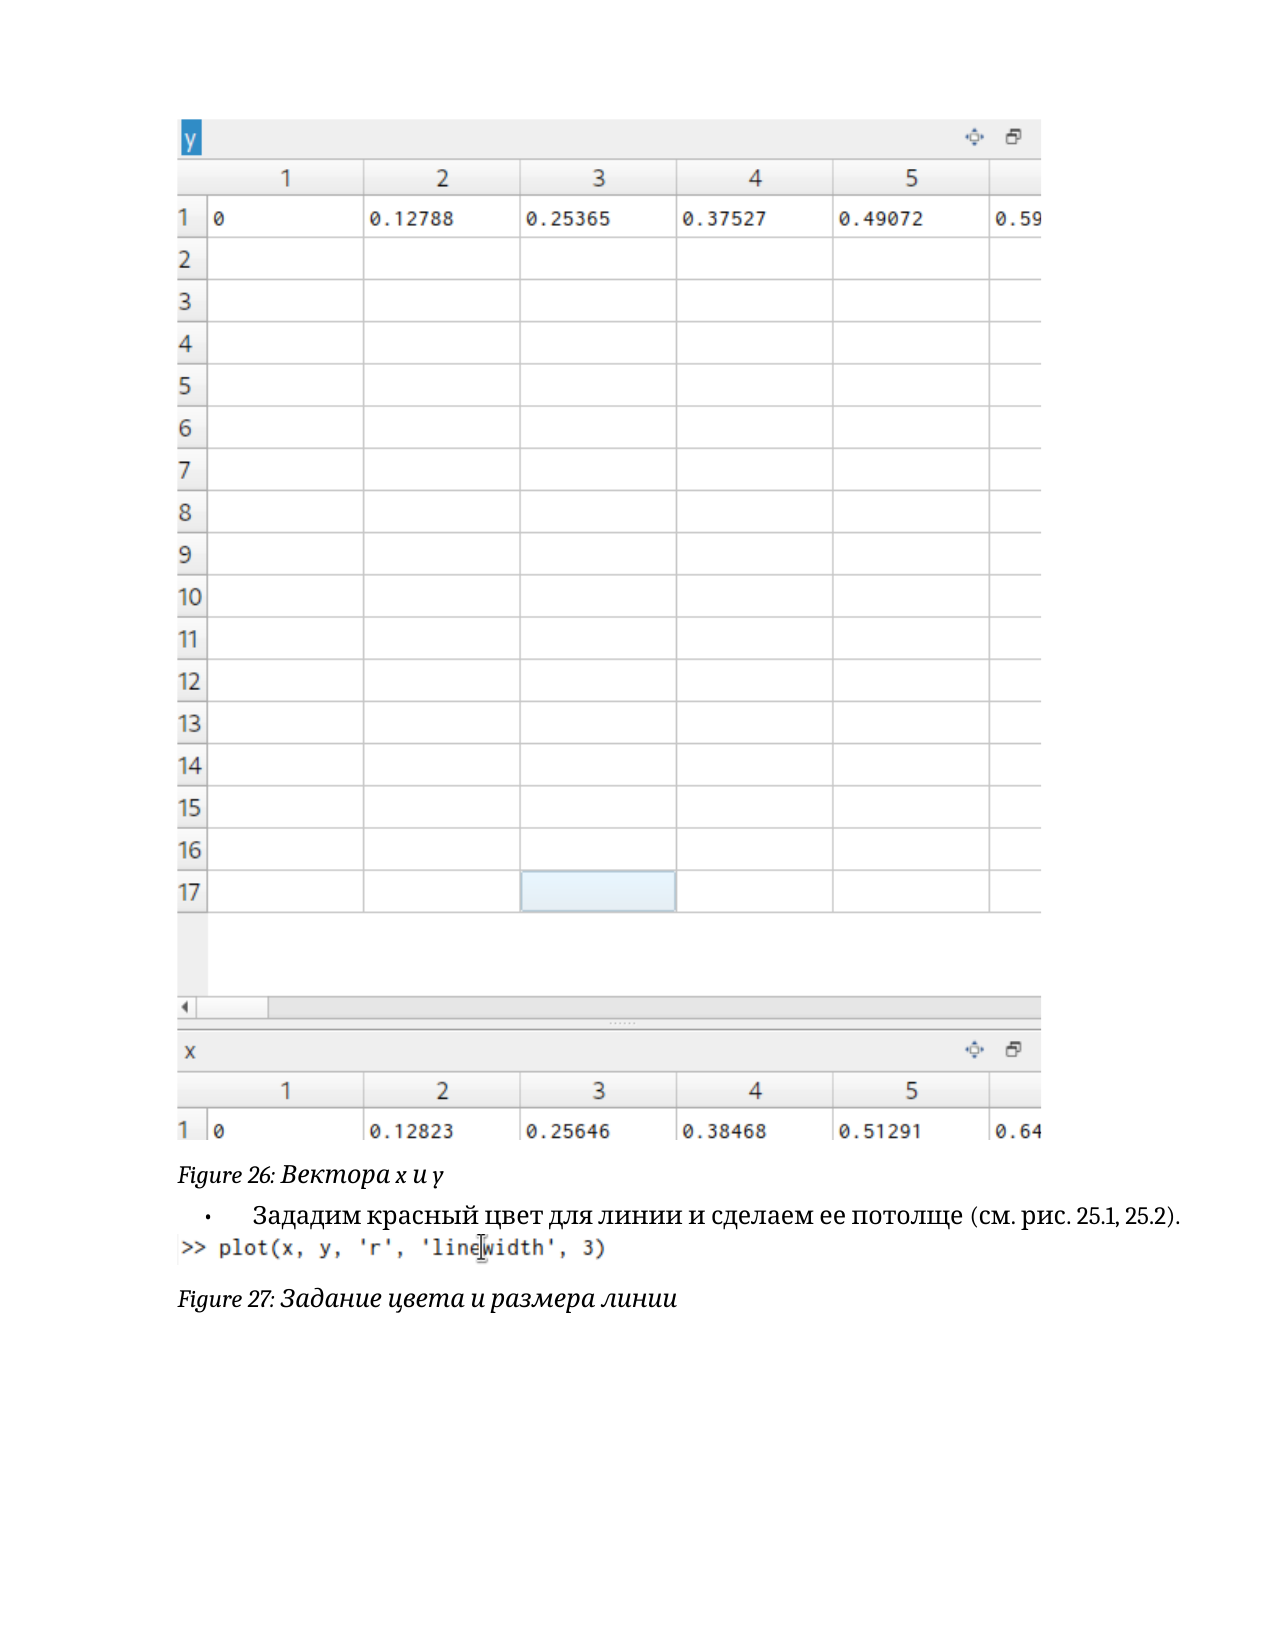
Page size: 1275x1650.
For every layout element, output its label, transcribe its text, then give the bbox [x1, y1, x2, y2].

list Зададим красный цвет для линии и сделаем ее потолще (см. рис. 25.1, 25.2). [202, 1202, 1186, 1231]
text Figure 26: Вектора x и y [177, 1161, 1186, 1189]
text Figure 27: Задание цвета и размера линии [177, 1285, 1186, 1314]
picture [177, 118, 1042, 1140]
picture [177, 1234, 612, 1265]
